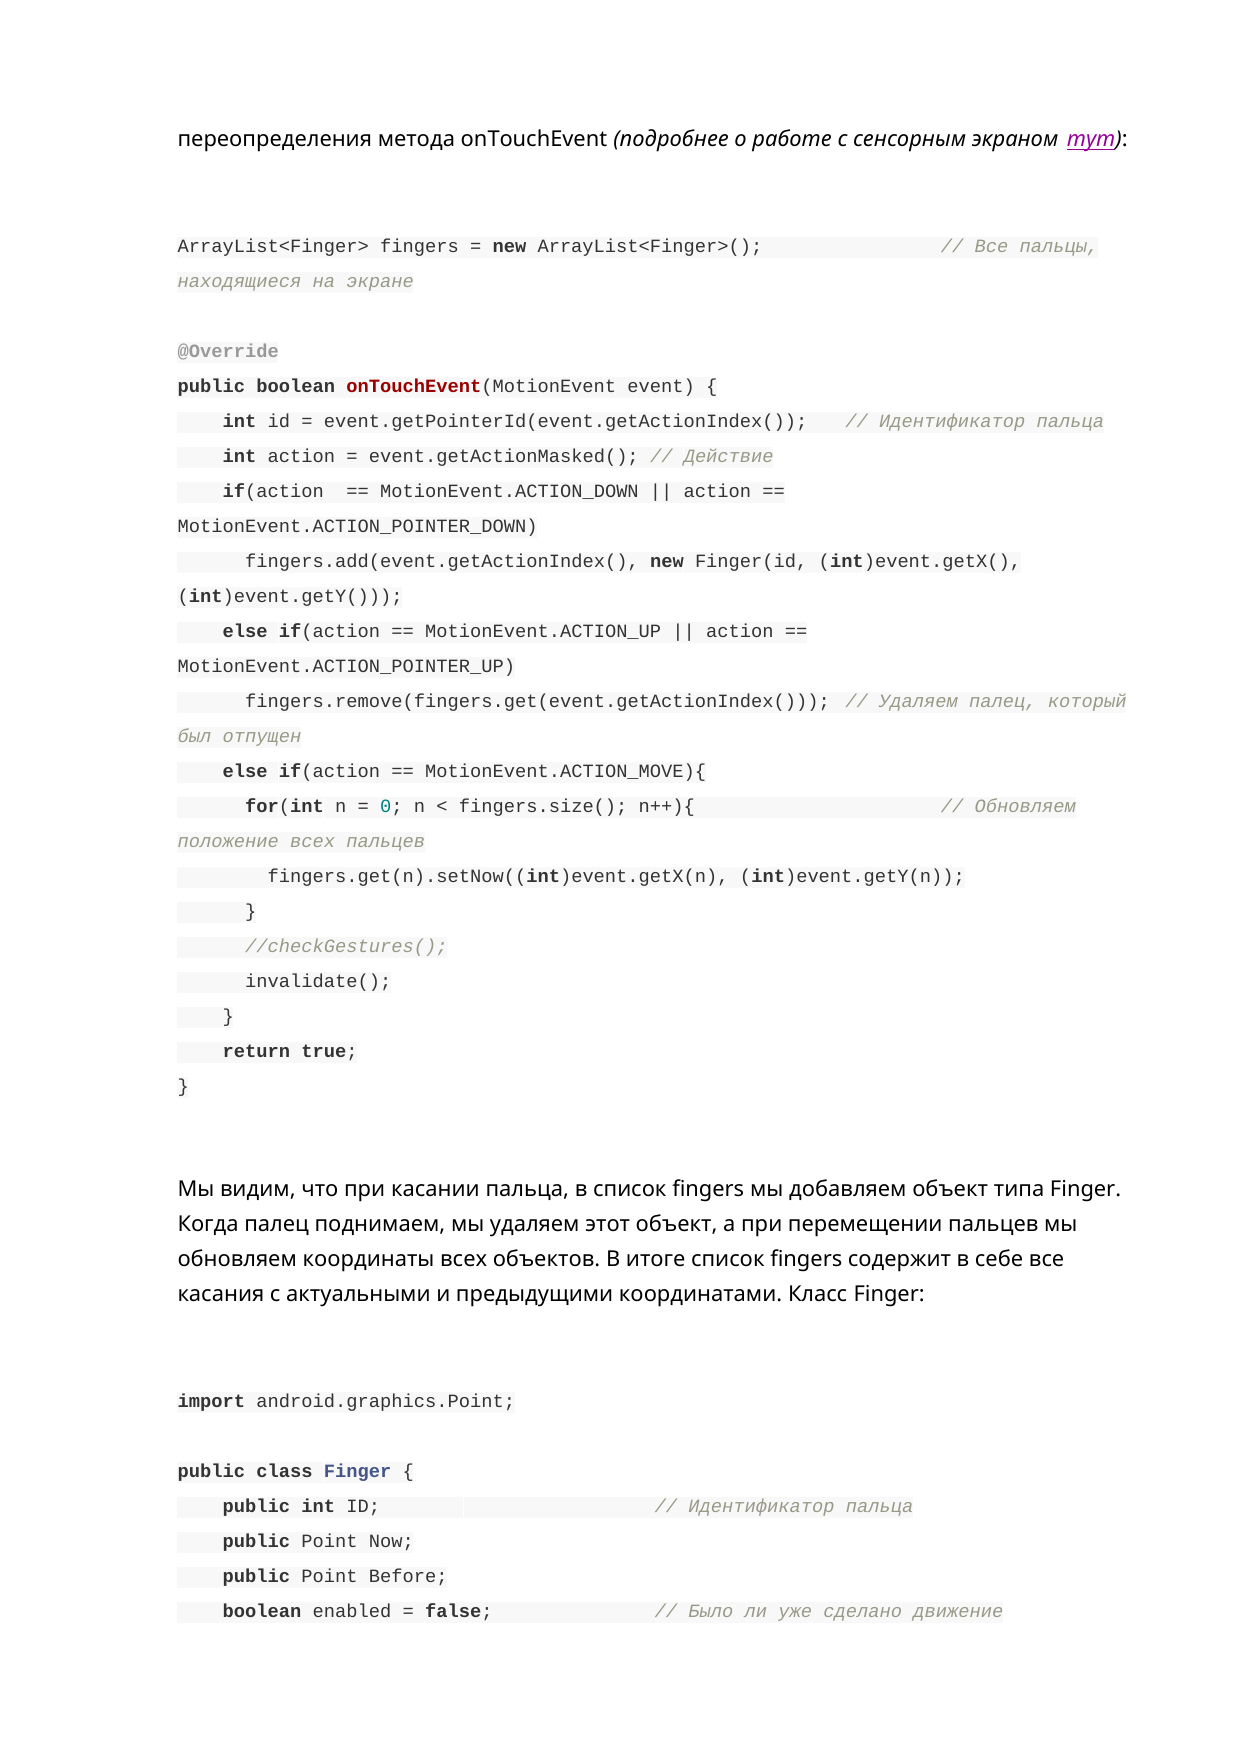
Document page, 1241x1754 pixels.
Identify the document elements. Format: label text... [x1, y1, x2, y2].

text fingers.remove(fingers.get(event.getActionIndex())); // Удаляем палец, который был отпущен [177, 678, 1152, 748]
text else if(action == MotionEvent.ACTION_UP || action == MotionEvent.ACTION_POINTER_UP) [177, 608, 1152, 678]
text Мы видим, что при касании пальца, в список fingers мы добавляем объект типа Finger. Когда палец поднимаем, мы удаляем этот объект, а при перемещении пальцев мы обновляем координаты всех объектов. В итоге список fingers содержит в себе все касания с актуальными и предыдущими координатами. Класс Finger: [177, 1098, 1152, 1378]
text import android.graphics.Point; [177, 1378, 1152, 1413]
text ArrayList<Finger> fingers = new ArrayList<Finger>(); // Все пальцы, находящиеся на экране [177, 223, 1152, 293]
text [177, 118, 1152, 223]
text //checkGestures(); [177, 923, 1152, 958]
text fingers.add(event.getActionIndex(), new Finger(id, (int)event.getX(), (int)event.getY())); [177, 538, 1152, 608]
text @Override [177, 328, 1152, 363]
text fingers.get(n).setNow((int)event.getX(n), (int)event.getY(n)); [177, 853, 1152, 888]
text public class Finger { [177, 1448, 1152, 1483]
text } [177, 888, 1152, 923]
text public boolean onTouchEvent(MotionEvent event) { [177, 363, 1152, 398]
text public Point Before; [177, 1553, 1152, 1588]
text boolean enabled = false; // Было ли уже сделано движение [177, 1588, 1152, 1623]
text if(action == MotionEvent.ACTION_DOWN || action == MotionEvent.ACTION_POINTER_DOWN) [177, 468, 1152, 538]
text int id = event.getPointerId(event.getActionIndex()); // Идентификатор пальца [177, 398, 1152, 433]
text return true; [177, 1028, 1152, 1063]
text public int ID; // Идентификатор пальца [177, 1483, 1152, 1518]
text else if(action == MotionEvent.ACTION_MOVE){ [177, 748, 1152, 783]
text invalidate(); [177, 958, 1152, 993]
text int action = event.getActionMasked(); // Действие [177, 433, 1152, 468]
text } [177, 993, 1152, 1028]
text public Point Now; [177, 1518, 1152, 1553]
text } [177, 1063, 1152, 1098]
text for(int n = 0; n < fingers.size(); n++){ // Обновляем положение всех пальцев [177, 783, 1152, 853]
